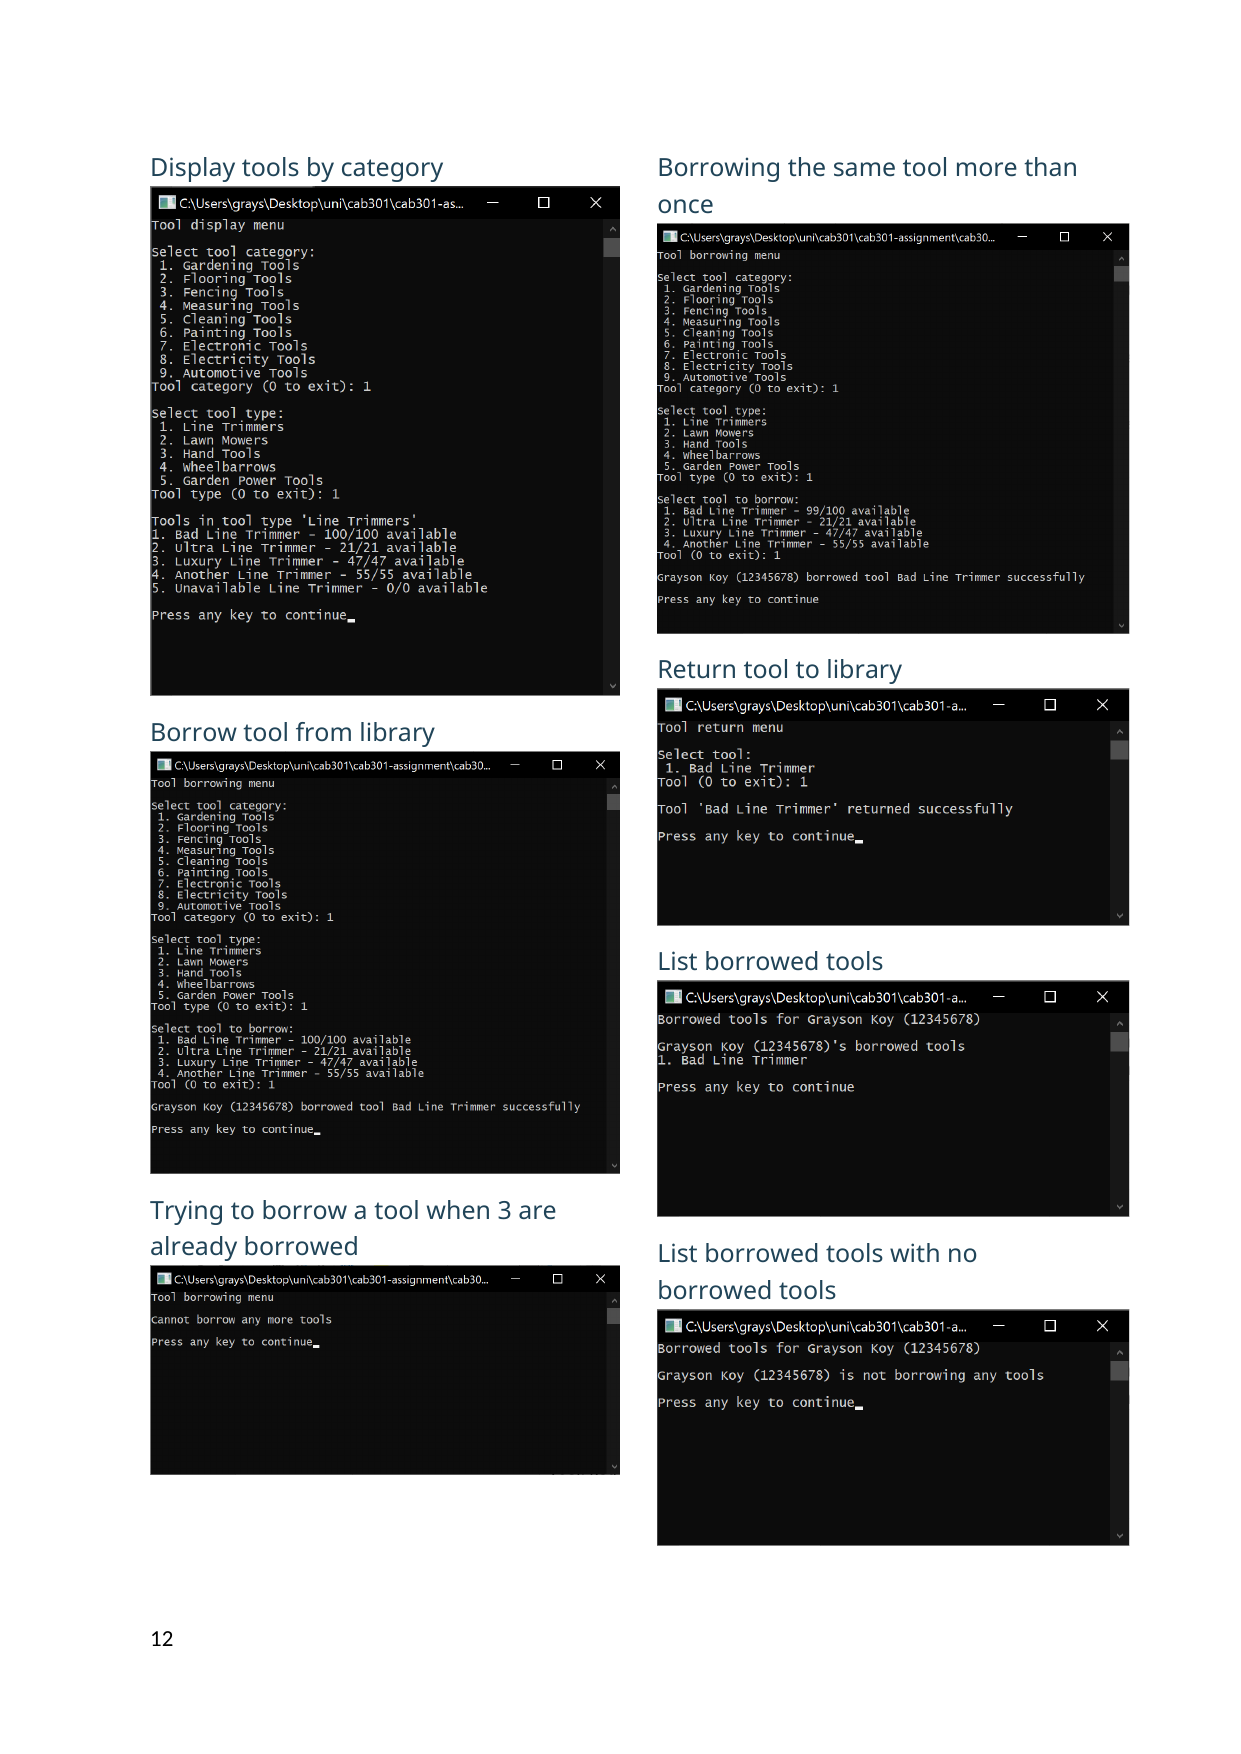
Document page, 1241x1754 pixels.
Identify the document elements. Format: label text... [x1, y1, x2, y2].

subtitle List borrowed tools with no borrowed tools [657, 1236, 1090, 1307]
subtitle Display tools by category [150, 150, 583, 184]
subtitle Borrowing the same tool more than once [657, 150, 1090, 221]
picture [657, 980, 1130, 1217]
subtitle Return tool to library [657, 652, 1090, 686]
picture [657, 223, 1130, 634]
picture [150, 751, 620, 1174]
picture [150, 1265, 620, 1475]
subtitle Trying to borrow a tool when 3 are already borrowed [150, 1192, 583, 1263]
picture [657, 688, 1130, 926]
picture [150, 186, 620, 696]
subtitle List borrowed tools [657, 944, 1090, 978]
picture [657, 1309, 1130, 1546]
subtitle Borrow tool from library [150, 714, 583, 748]
